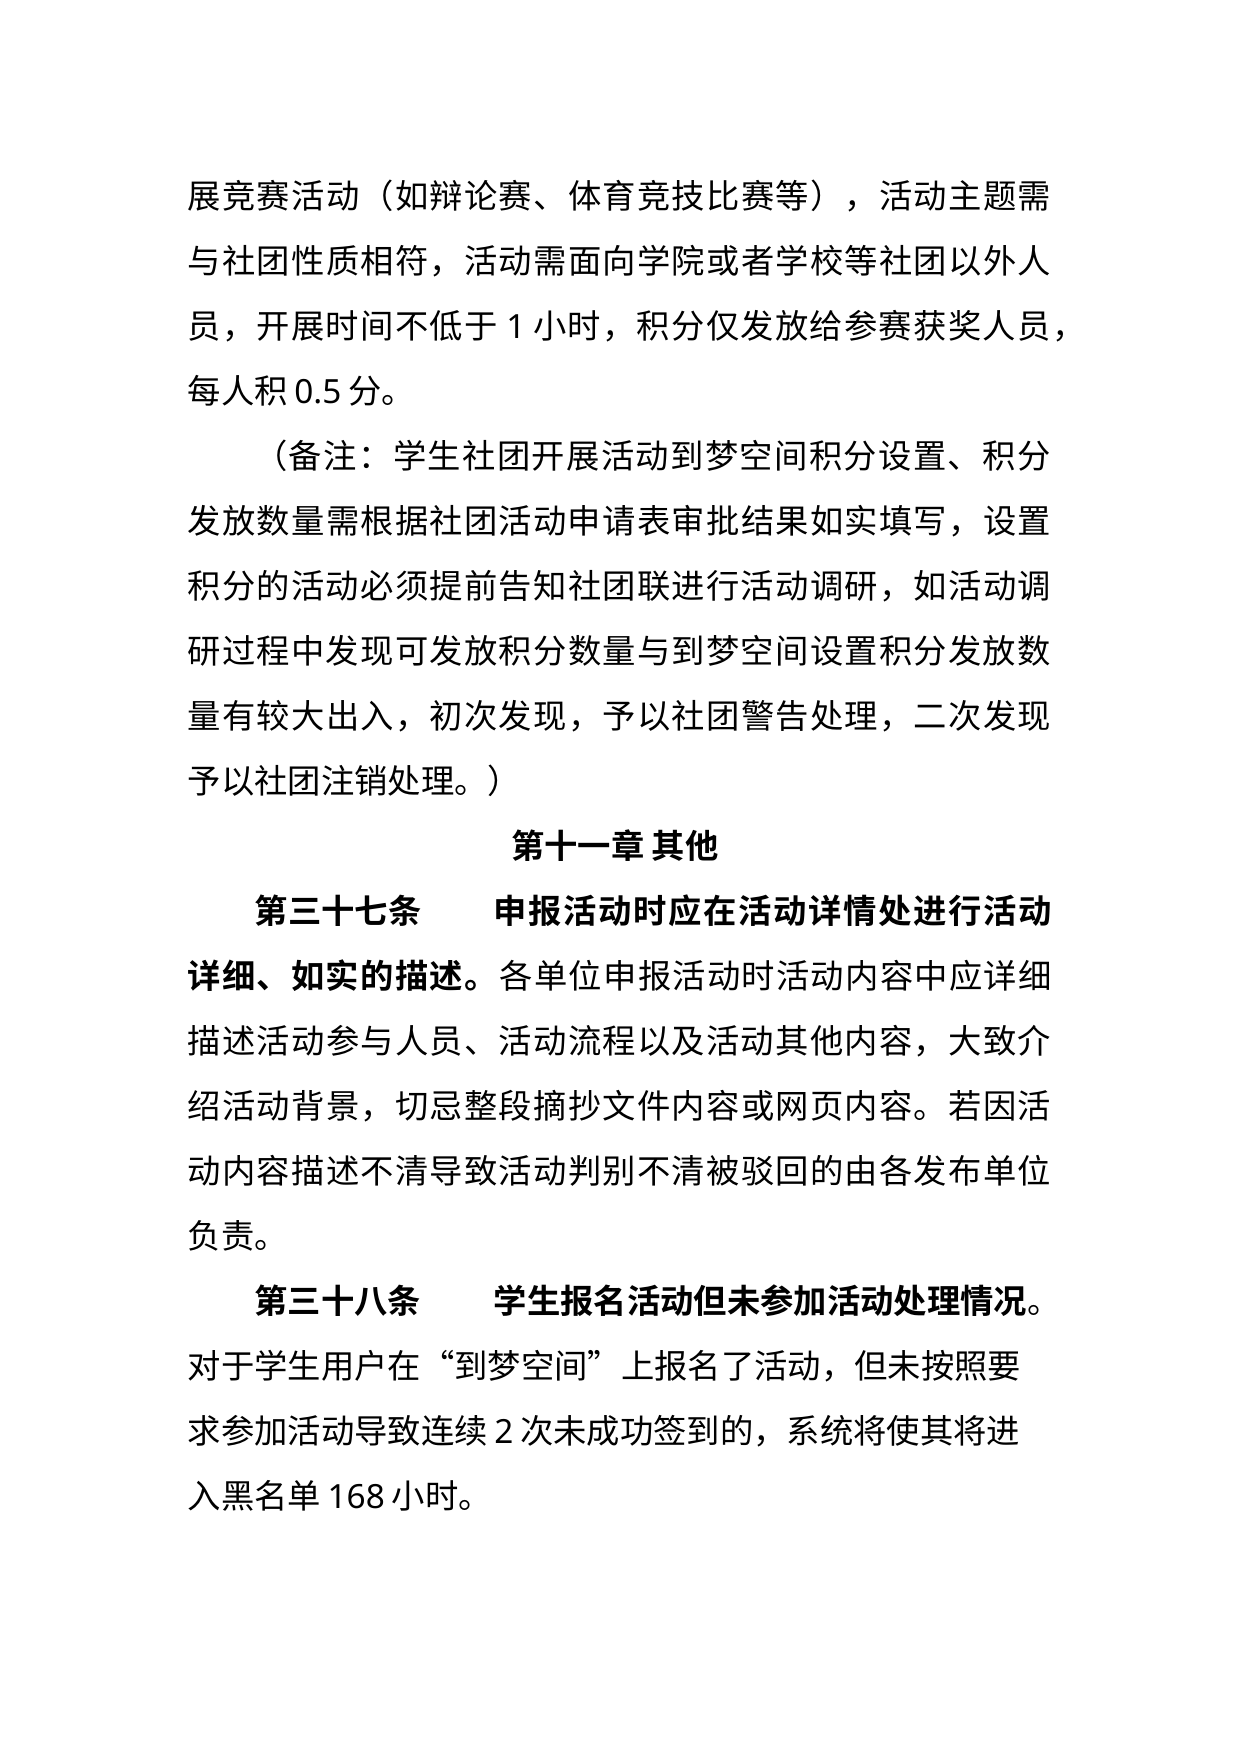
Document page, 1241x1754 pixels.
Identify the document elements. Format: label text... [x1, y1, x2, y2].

text （备注：学生社团开展活动到梦空间积分设置、积分发放数量需根据社团活动申请表审批结果如实填写，设置积分的活动必须提前告知社团联进行活动调研，如活动调研过程中发现可发放积分数量与到梦空间设置积分发放数量有较大出入，初次发现，予以社团警告处理，二次发现，予以社团注销处理。） [187, 422, 1053, 812]
text 第三十七条 申报活动时应在活动详情处进行活动详细、如实的描述。各单位申报活动时活动内容中应详细描述活动参与人员、活动流程以及活动其他内容，大致介绍活动背景，切忌整段摘抄文件内容或网页内容。若因活动内容描述不清导致活动判别不清被驳回的由各发布单位负责。 [187, 877, 1053, 1267]
text 第十一章 其他 [187, 812, 1053, 877]
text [187, 162, 1053, 422]
text 第三十八条 学生报名活动但未参加活动处理情况。对于学生用户在“到梦空间”上报名了活动，但未按照要求参加活动导致连续2次未成功签到的，系统将使其将进入黑名单168小时。 [187, 1267, 1053, 1527]
